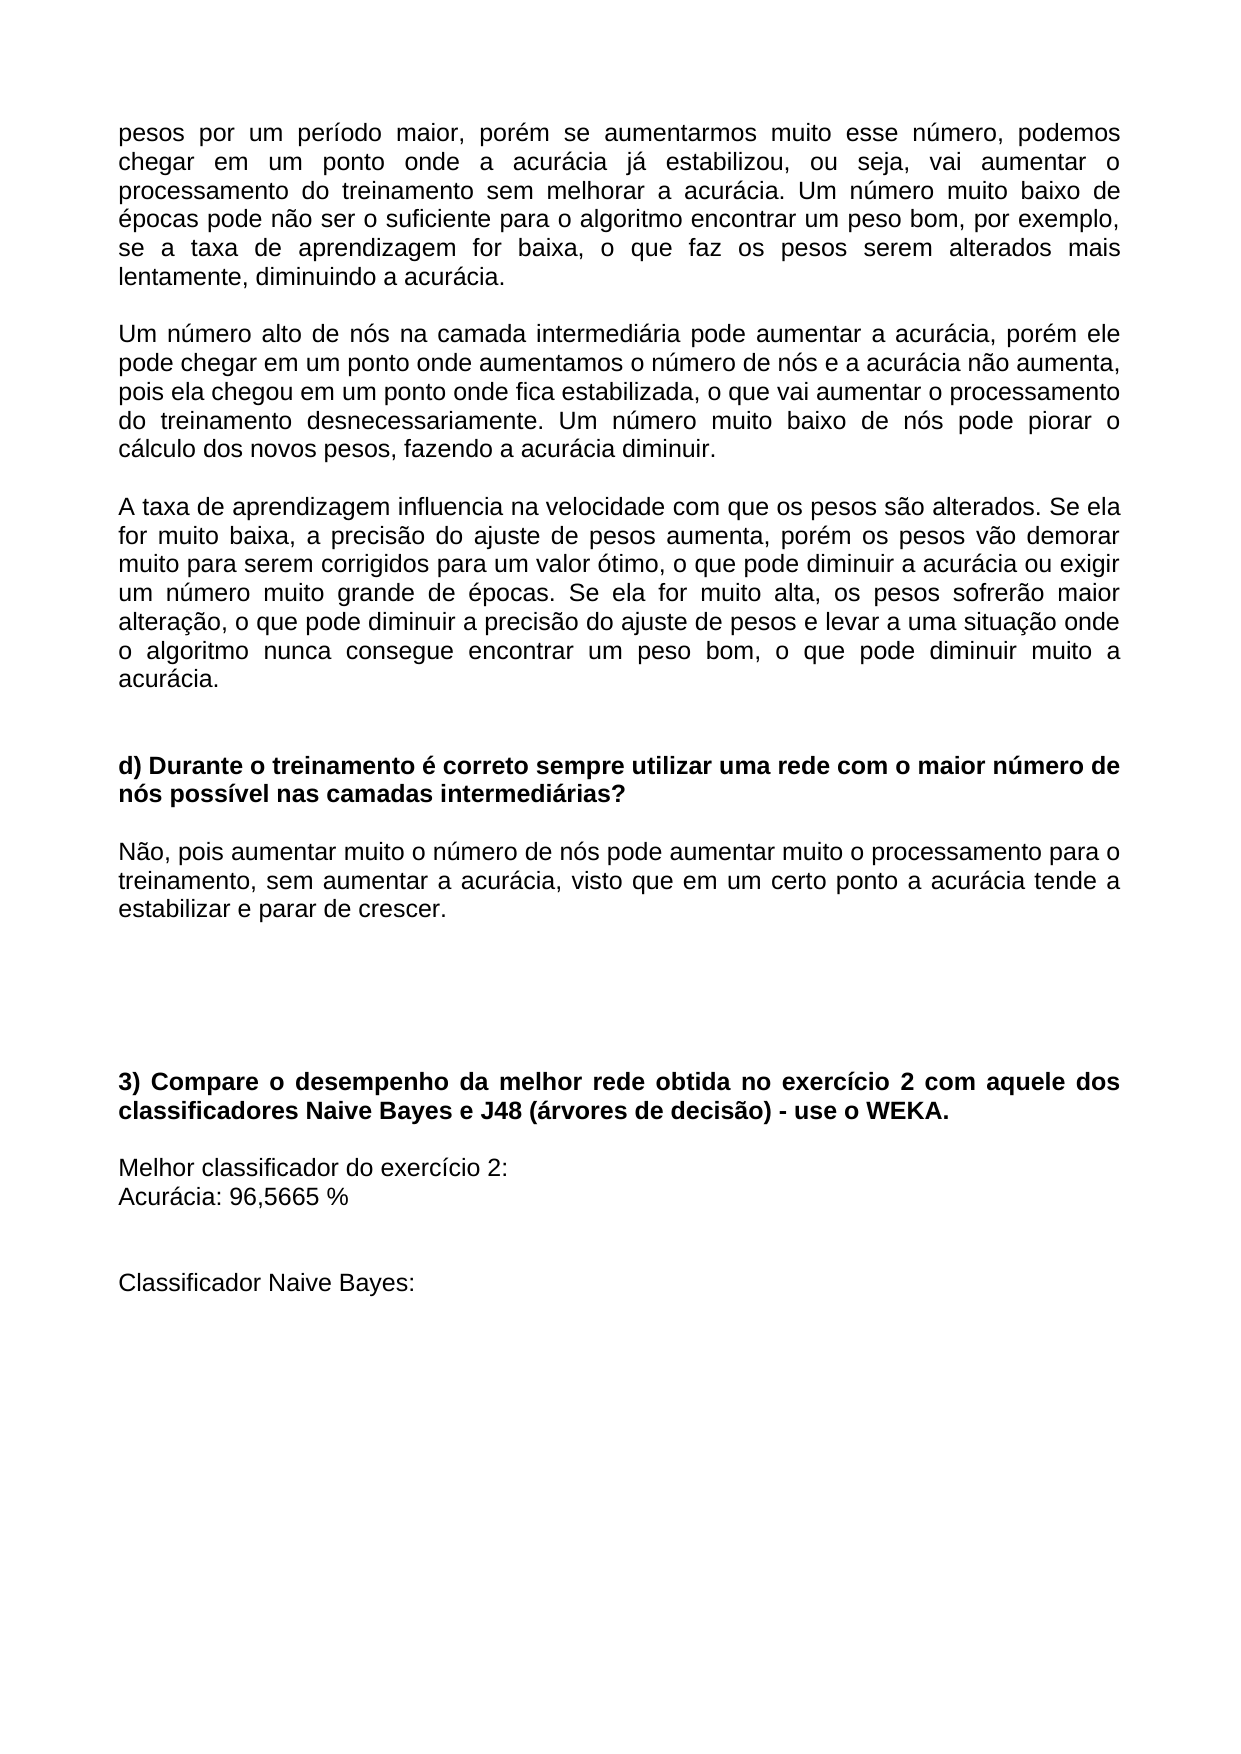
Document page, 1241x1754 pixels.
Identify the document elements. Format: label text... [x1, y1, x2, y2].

text d) Durante o treinamento é correto sempre utilizar uma rede com o maior número de nós possível nas camadas intermediárias? [118, 751, 1122, 808]
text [118, 118, 1122, 291]
text Melhor classificador do exercício 2: [118, 1153, 1122, 1182]
text Não, pois aumentar muito o número de nós pode aumentar muito o processamento para o treinamento, sem aumentar a acurácia, visto que em um certo ponto a acurácia tende a estabilizar e parar de crescer. [118, 837, 1122, 923]
text 3) Compare o desempenho da melhor rede obtida no exercício 2 com aquele dos classificadores Naive Bayes e J48 (árvores de decisão) - use o WEKA. [118, 1067, 1122, 1124]
text Acurácia: 96,5665 % [118, 1182, 1122, 1211]
text A taxa de aprendizagem influencia na velocidade com que os pesos são alterados. Se ela for muito baixa, a precisão do ajuste de pesos aumenta, porém os pesos vão demorar muito para serem corrigidos para um valor ótimo, o que pode diminuir a acurácia ou exigir um número muito grande de épocas. Se ela for muito alta, os pesos sofrerão maior alteração, o que pode diminuir a precisão do ajuste de pesos e levar a uma situação onde o algoritmo nunca consegue encontrar um peso bom, o que pode diminuir muito a acurácia. [118, 492, 1122, 693]
text Classificador Naive Bayes: [118, 1268, 1122, 1297]
text Um número alto de nós na camada intermediária pode aumentar a acurácia, porém ele pode chegar em um ponto onde aumentamos o número de nós e a acurácia não aumenta, pois ela chegou em um ponto onde fica estabilizada, o que vai aumentar o processamento do treinamento desnecessariamente. Um número muito baixo de nós pode piorar o cálculo dos novos pesos, fazendo a acurácia diminuir. [118, 319, 1122, 463]
